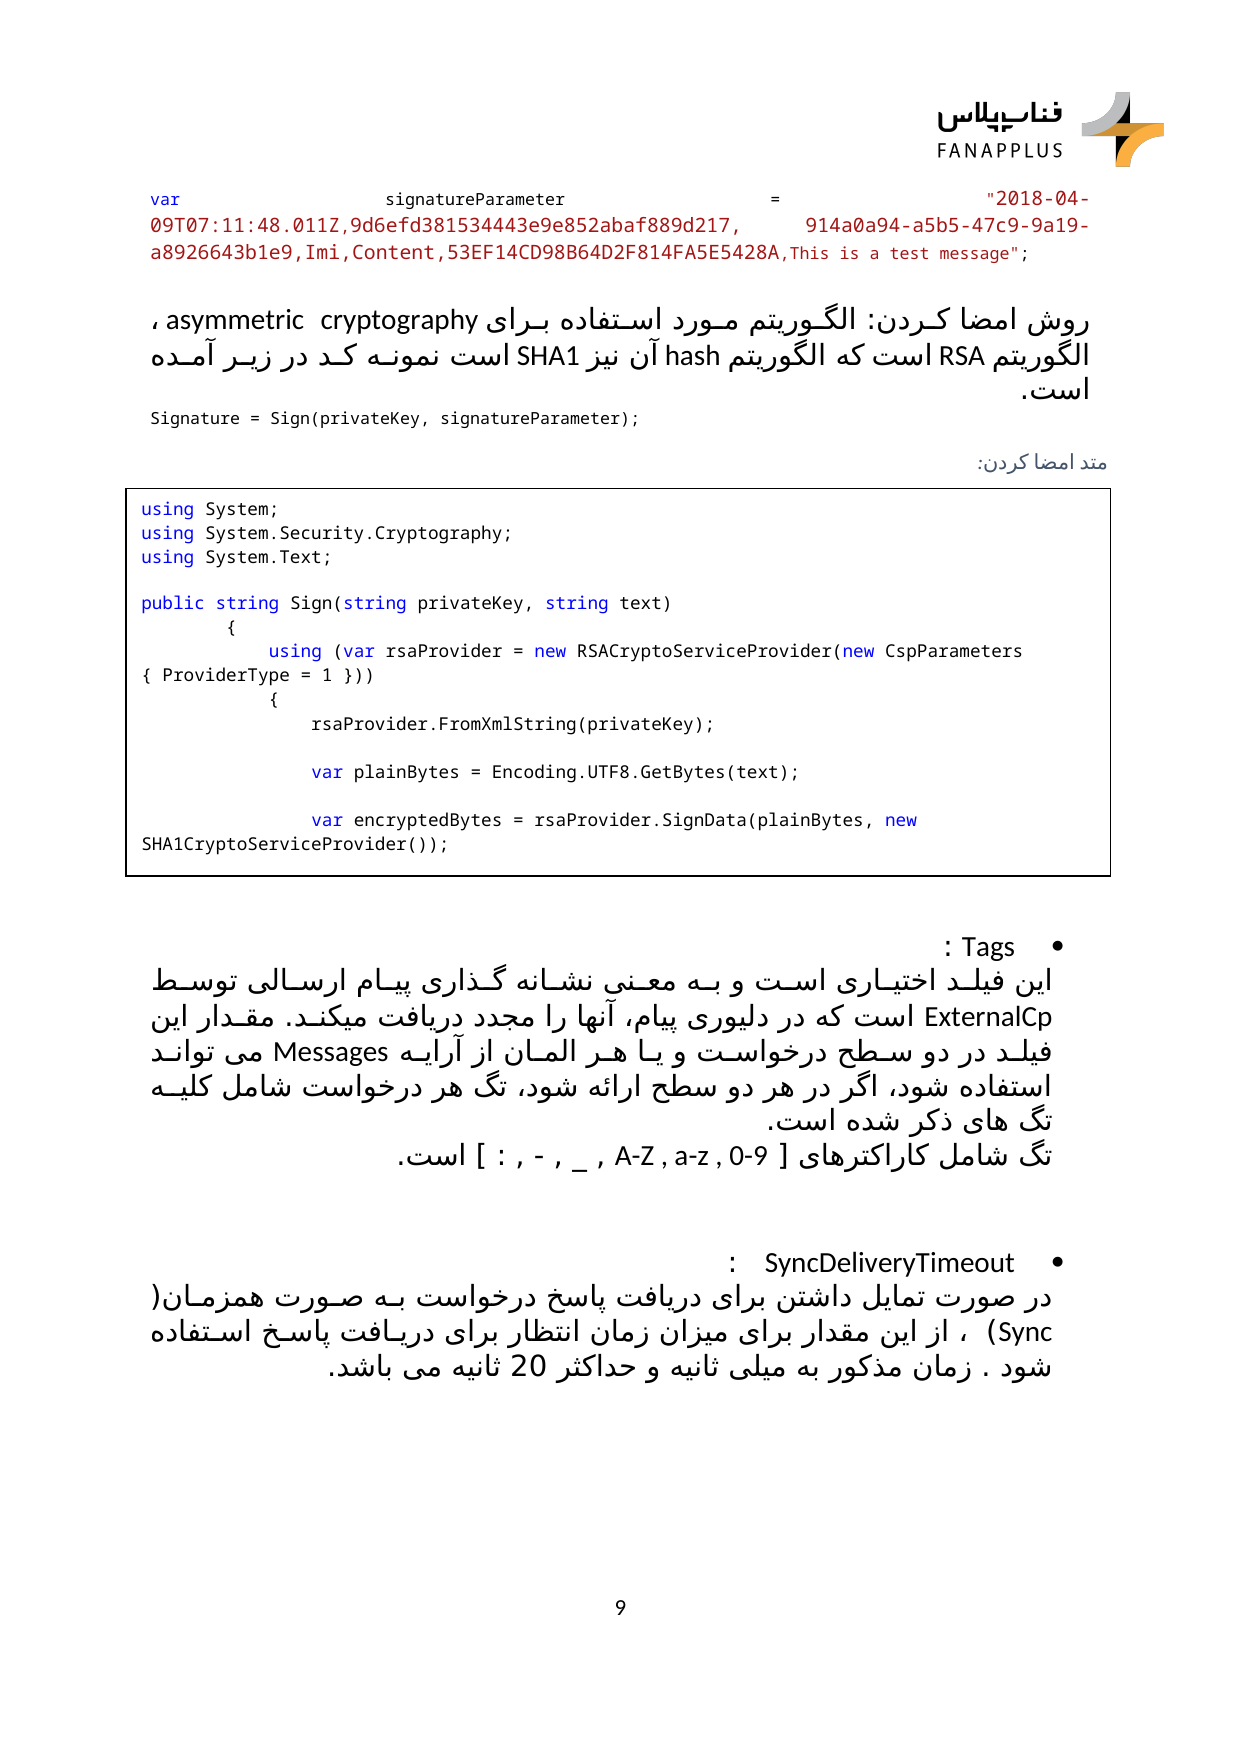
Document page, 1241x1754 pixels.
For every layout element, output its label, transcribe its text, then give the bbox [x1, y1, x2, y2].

list Tags : [150, 928, 1053, 964]
text var signatureParameter = "2018-04-09T07:11:48.011Z,9d6efd381534443e9e852abaf889d217, 914a0a94-a5b5-47c9-9a19-a8926643b1e9,Imi,Content,53EF14CD98B64D2F814FA5E5428A,This is a test message"; [150, 184, 1090, 265]
text تگ شامل کاراکترهای [ A-Z , a-z , 0-9 , _ , - , : ] است. [150, 1137, 1053, 1172]
text روش امضا کردن: الگوریتم مورد استفاده برای asymmetric cryptography ، الگوریتم RSA است که الگوریتم hash آن نیز SHA1 است نمونه کد در زیر آمده است. [150, 301, 1090, 407]
list SyncDeliveryTimeout : [150, 1244, 1053, 1279]
picture [918, 75, 1184, 185]
text این فیلد اختیاری است و به معنی نشانه گذاری پیام ارسالی توسط ExternalCp است که در دلیوری پیام، آنها را مجدد دریافت میکند. مقدار این فیلد در دو سطح درخواست و یا هر المان از آرایه Messages می تواند استفاده شود، اگر در هر دو سطح ارائه شود، تگ هر درخواست شامل کلیه تگ های ذکر شده است. [150, 964, 1053, 1137]
text Signature = Sign(privateKey, signatureParameter); [150, 407, 1090, 429]
text در صورت تمایل داشتن برای دریافت پاسخ درخواست به صورت همزمان(Sync) ، از این مقدار برای میزان زمان انتظار برای دریافت پاسخ استفاده شود . زمان مذکور به میلی ثانیه و حداکثر 20 ثانیه می باشد. [150, 1279, 1053, 1383]
